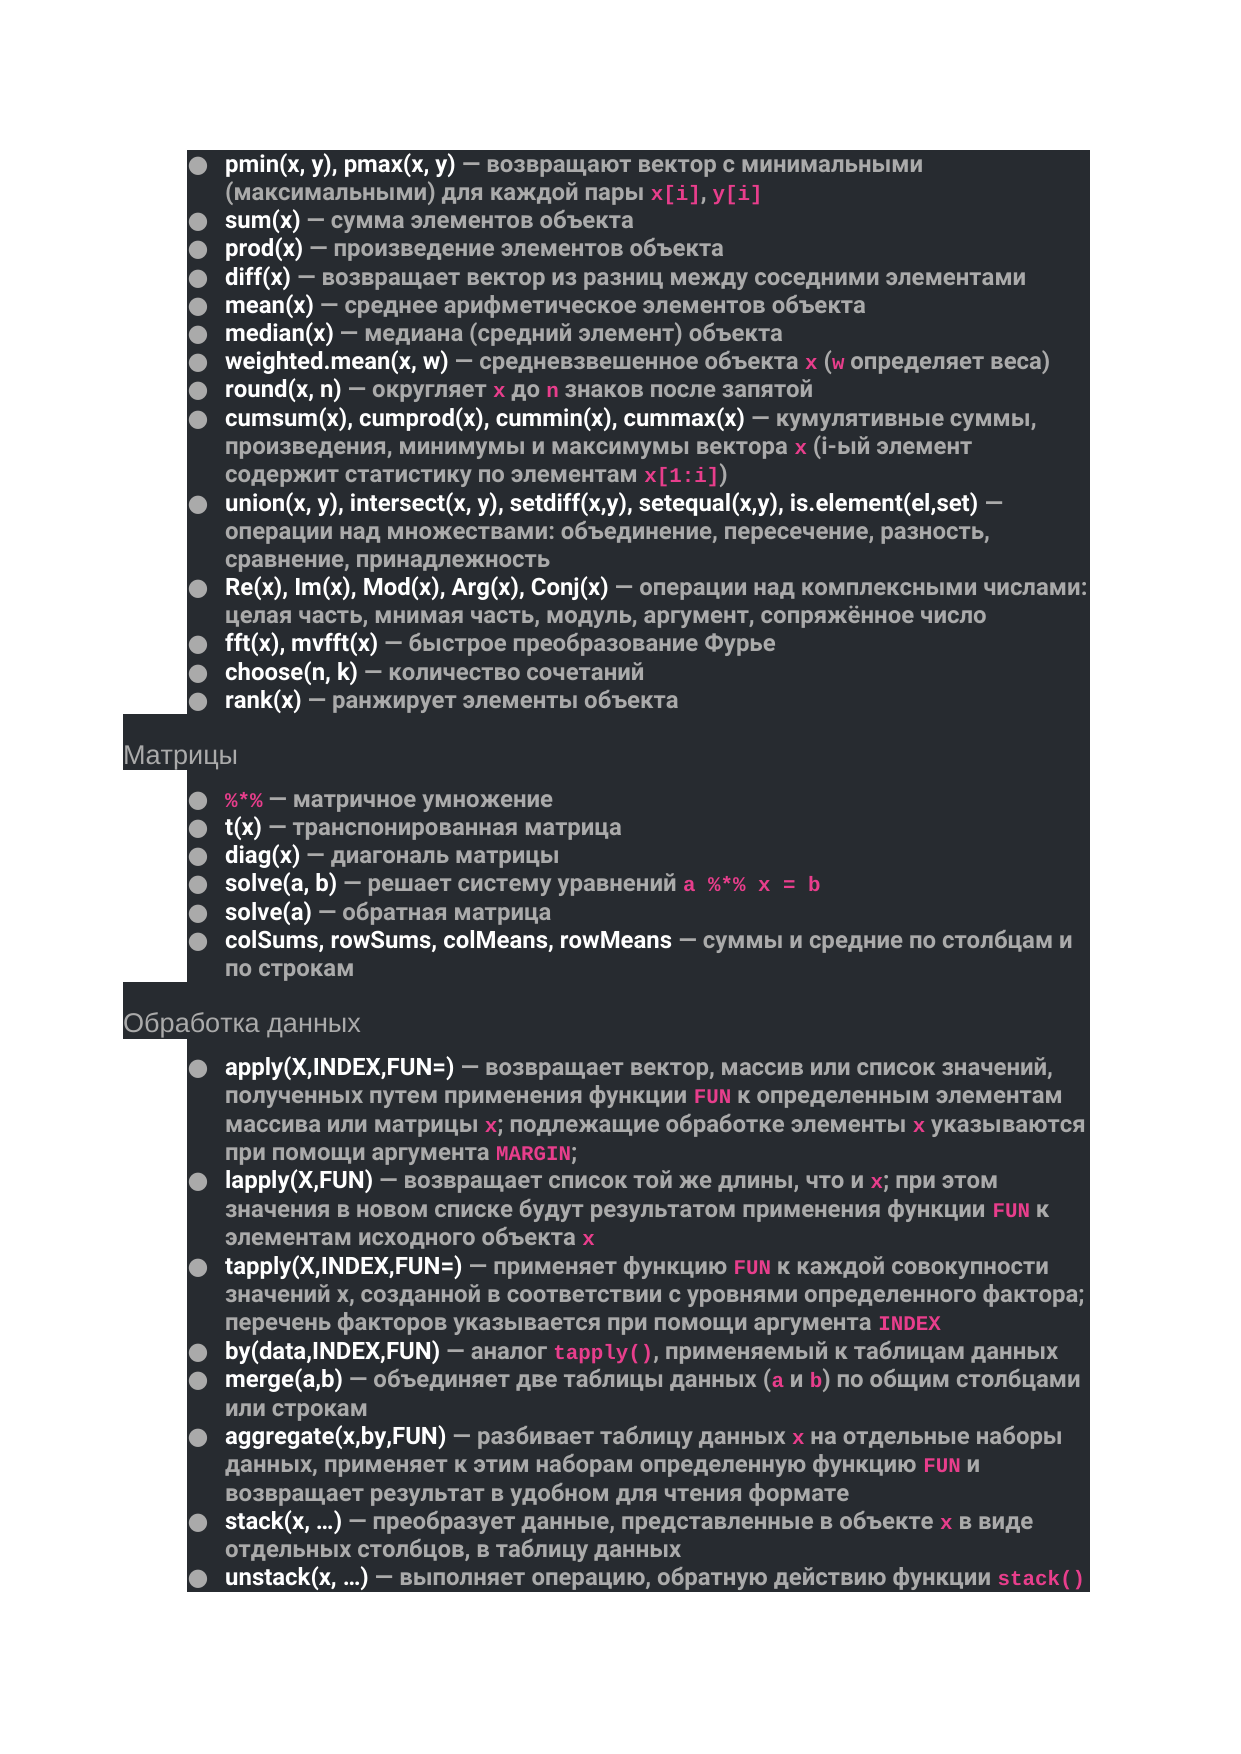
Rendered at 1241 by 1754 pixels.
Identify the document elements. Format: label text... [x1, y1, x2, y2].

list merge(a,b) — объединяет две таблицы данных (а и b) по общим столбцами или строкам [187, 1365, 1090, 1422]
list union(x, y), intersect(x, y), setdiff(x,y), setequal(x,y), is.element(el,set) — операции над множествами: объединение, пересечение, разность, сравнение, принадлежность [187, 489, 1090, 573]
list t(x) — транспонированная матрица [187, 813, 1090, 841]
list fft(x), mvfft(x) — быстрое преобразование Фурье [187, 630, 1090, 658]
list lapply(X,FUN) — возвращает список той же длины, что и х; при этом значения в новом списке будут результатом применения функции FUN к элементам исходного объекта х [187, 1167, 1090, 1252]
list round(x, n) — округляет x до n знаков после запятой [187, 376, 1090, 404]
subtitle Матрицы [123, 739, 1090, 770]
subtitle Обработка данных [123, 1007, 1090, 1039]
list rank(x) — ранжирует элементы объекта [187, 686, 1090, 714]
list apply(X,INDEX,FUN=) — возвращает вектор, массив или список значений, полученных путем применения функции FUN к определенным элементам массива или матрицы x; подлежащие обработке элементы х указываются при помощи аргумента MARGIN; [187, 1053, 1090, 1167]
list pmin(x, y), pmax(x, y) — возвращают вектор с минимальными (максимальными) для каждой пары x[i], y[i] [187, 150, 1090, 207]
list diag(x) — диагональ матрицы [187, 841, 1090, 869]
list diff(x) — возвращает вектор из разниц между соседними элементами [187, 263, 1090, 291]
list by(data,INDEX,FUN) — аналог tapply(), применяемый к таблицам данных [187, 1337, 1090, 1365]
list cumsum(x), cumprod(x), cummin(x), cummax(x) — кумулятивные суммы, произведения, минимумы и максимумы вектора x (i-ый элемент содержит статистику по элементам x[1:i]) [187, 404, 1090, 489]
list aggregate(x,by,FUN) — разбивает таблицу данных х на отдельные наборы данных, применяет к этим наборам определенную функцию FUN и возвращает результат в удобном для чтения формате [187, 1422, 1090, 1507]
list colSums, rowSums, colMeans, rowMeans — суммы и средние по столбцам и по строкам [187, 926, 1090, 982]
list mean(x) — среднее арифметическое элементов объекта [187, 291, 1090, 319]
list stack(x, …) — преобразует данные, представленные в объекте х в виде отдельных столбцов, в таблицу данных [187, 1507, 1090, 1563]
list solve(a) — обратная матрица [187, 898, 1090, 926]
list solve(a, b) — решает систему уравнений a %*% x = b [187, 869, 1090, 898]
list Re(x), Im(x), Mod(x), Arg(x), Conj(x) — операции над комплексными числами: целая часть, мнимая часть, модуль, аргумент, сопряжённое число [187, 573, 1090, 630]
list weighted.mean(x, w) — средневзвешенное объекта x (w определяет веса) [187, 347, 1090, 376]
list choose(n, k) — количество сочетаний [187, 658, 1090, 686]
list %*% — матричное умножение [187, 785, 1090, 813]
list sum(x) — сумма элементов объекта [187, 207, 1090, 235]
list prod(x) — произведение элементов объекта [187, 235, 1090, 263]
list median(x) — медиана (средний элемент) объекта [187, 319, 1090, 347]
list tapply(X,INDEX,FUN=) — применяет функцию FUN к каждой совокупности значений х, созданной в соответствии с уровнями определенного фактора; перечень факторов указывается при помощи аргумента INDEX [187, 1252, 1090, 1337]
list unstack(x, …) — выполняет операцию, обратную действию функции stack() [187, 1563, 1090, 1592]
